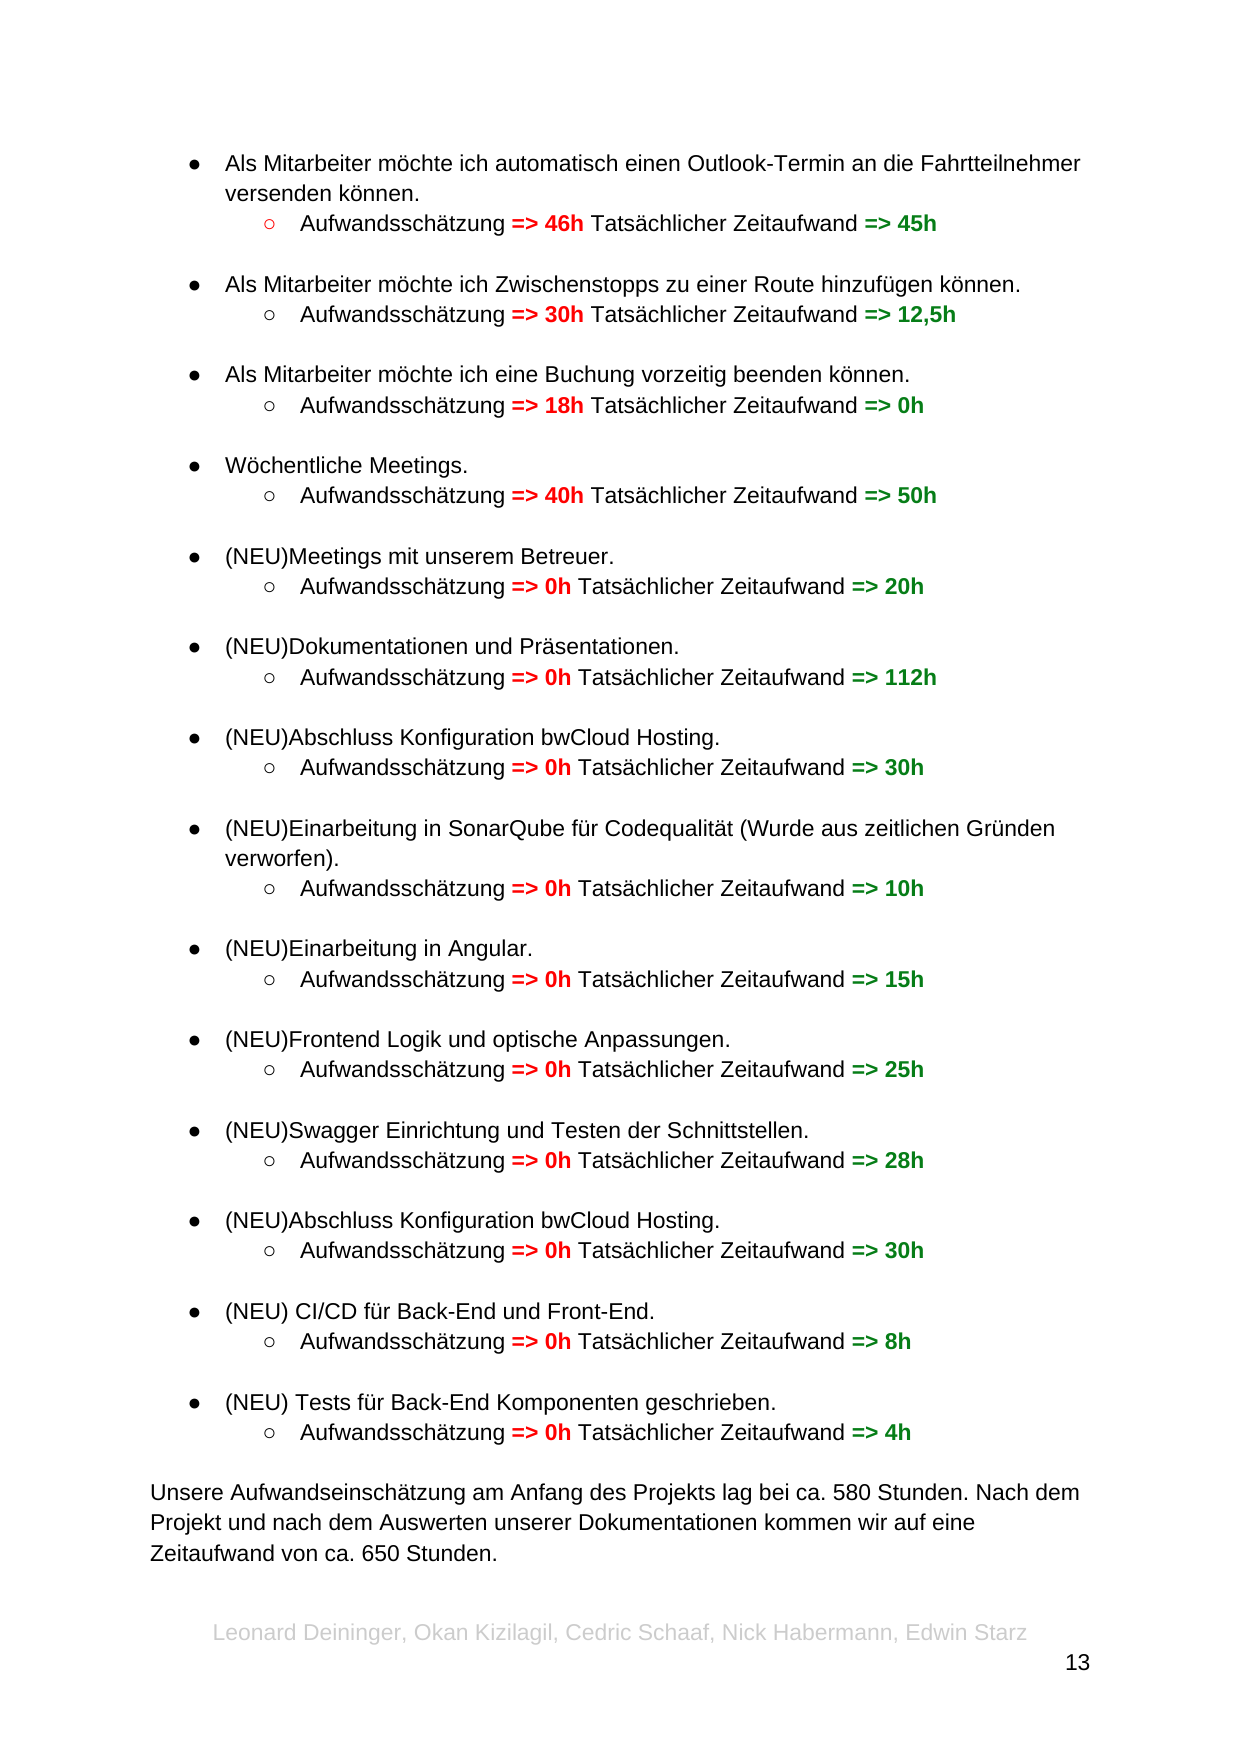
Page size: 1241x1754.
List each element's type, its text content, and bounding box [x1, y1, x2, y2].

list Aufwandsschätzung => 0h Tatsächlicher Zeitaufwand => 28h [262, 1147, 1090, 1173]
list (NEU)Einarbeitung in SonarQube für Codequalität (Wurde aus zeitlichen Gründen verworfen). [187, 814, 1090, 871]
list Aufwandsschätzung => 0h Tatsächlicher Zeitaufwand => 15h [262, 966, 1090, 992]
list (NEU)Dokumentationen und Präsentationen. [187, 633, 1090, 660]
list Wöchentliche Meetings. [187, 452, 1090, 478]
list Aufwandsschätzung => 0h Tatsächlicher Zeitaufwand => 25h [262, 1056, 1090, 1083]
list (NEU)Frontend Logik und optische Anpassungen. [187, 1026, 1090, 1052]
list (NEU)Einarbeitung in Angular. [187, 935, 1090, 962]
list Aufwandsschätzung => 30h Tatsächlicher Zeitaufwand => 12,5h [262, 301, 1090, 327]
list Aufwandsschätzung => 0h Tatsächlicher Zeitaufwand => 4h [262, 1419, 1090, 1445]
list Aufwandsschätzung => 40h Tatsächlicher Zeitaufwand => 50h [262, 482, 1090, 509]
text Unsere Aufwandseinschätzung am Anfang des Projekts lag bei ca. 580 Stunden. Nach dem Projekt und nach dem Auswerten unserer Dokumentationen kommen wir auf eine Zeitaufwand von ca. 650 Stunden. [150, 1479, 1090, 1566]
list (NEU)Abschluss Konfiguration bwCloud Hosting. [187, 1207, 1090, 1234]
list Aufwandsschätzung => 0h Tatsächlicher Zeitaufwand => 30h [262, 754, 1090, 781]
list (NEU)Meetings mit unserem Betreuer. [187, 543, 1090, 569]
list (NEU) CI/CD für Back-End und Front-End. [187, 1298, 1090, 1324]
list Aufwandsschätzung => 18h Tatsächlicher Zeitaufwand => 0h [262, 392, 1090, 418]
list Aufwandsschätzung => 0h Tatsächlicher Zeitaufwand => 20h [262, 573, 1090, 599]
list Aufwandsschätzung => 0h Tatsächlicher Zeitaufwand => 8h [262, 1328, 1090, 1354]
list Als Mitarbeiter möchte ich eine Buchung vorzeitig beenden können. [187, 361, 1090, 388]
list Aufwandsschätzung => 0h Tatsächlicher Zeitaufwand => 112h [262, 663, 1090, 690]
list Aufwandsschätzung => 46h Tatsächlicher Zeitaufwand => 45h [262, 210, 1090, 237]
list (NEU)Abschluss Konfiguration bwCloud Hosting. [187, 724, 1090, 750]
list Aufwandsschätzung => 0h Tatsächlicher Zeitaufwand => 10h [262, 875, 1090, 901]
list Als Mitarbeiter möchte ich automatisch einen Outlook-Termin an die Fahrtteilnehmer versenden können. [187, 150, 1090, 207]
list Aufwandsschätzung => 0h Tatsächlicher Zeitaufwand => 30h [262, 1237, 1090, 1264]
list (NEU) Tests für Back-End Komponenten geschrieben. [187, 1388, 1090, 1415]
list Als Mitarbeiter möchte ich Zwischenstopps zu einer Route hinzufügen können. [187, 271, 1090, 297]
list (NEU)Swagger Einrichtung und Testen der Schnittstellen. [187, 1117, 1090, 1143]
